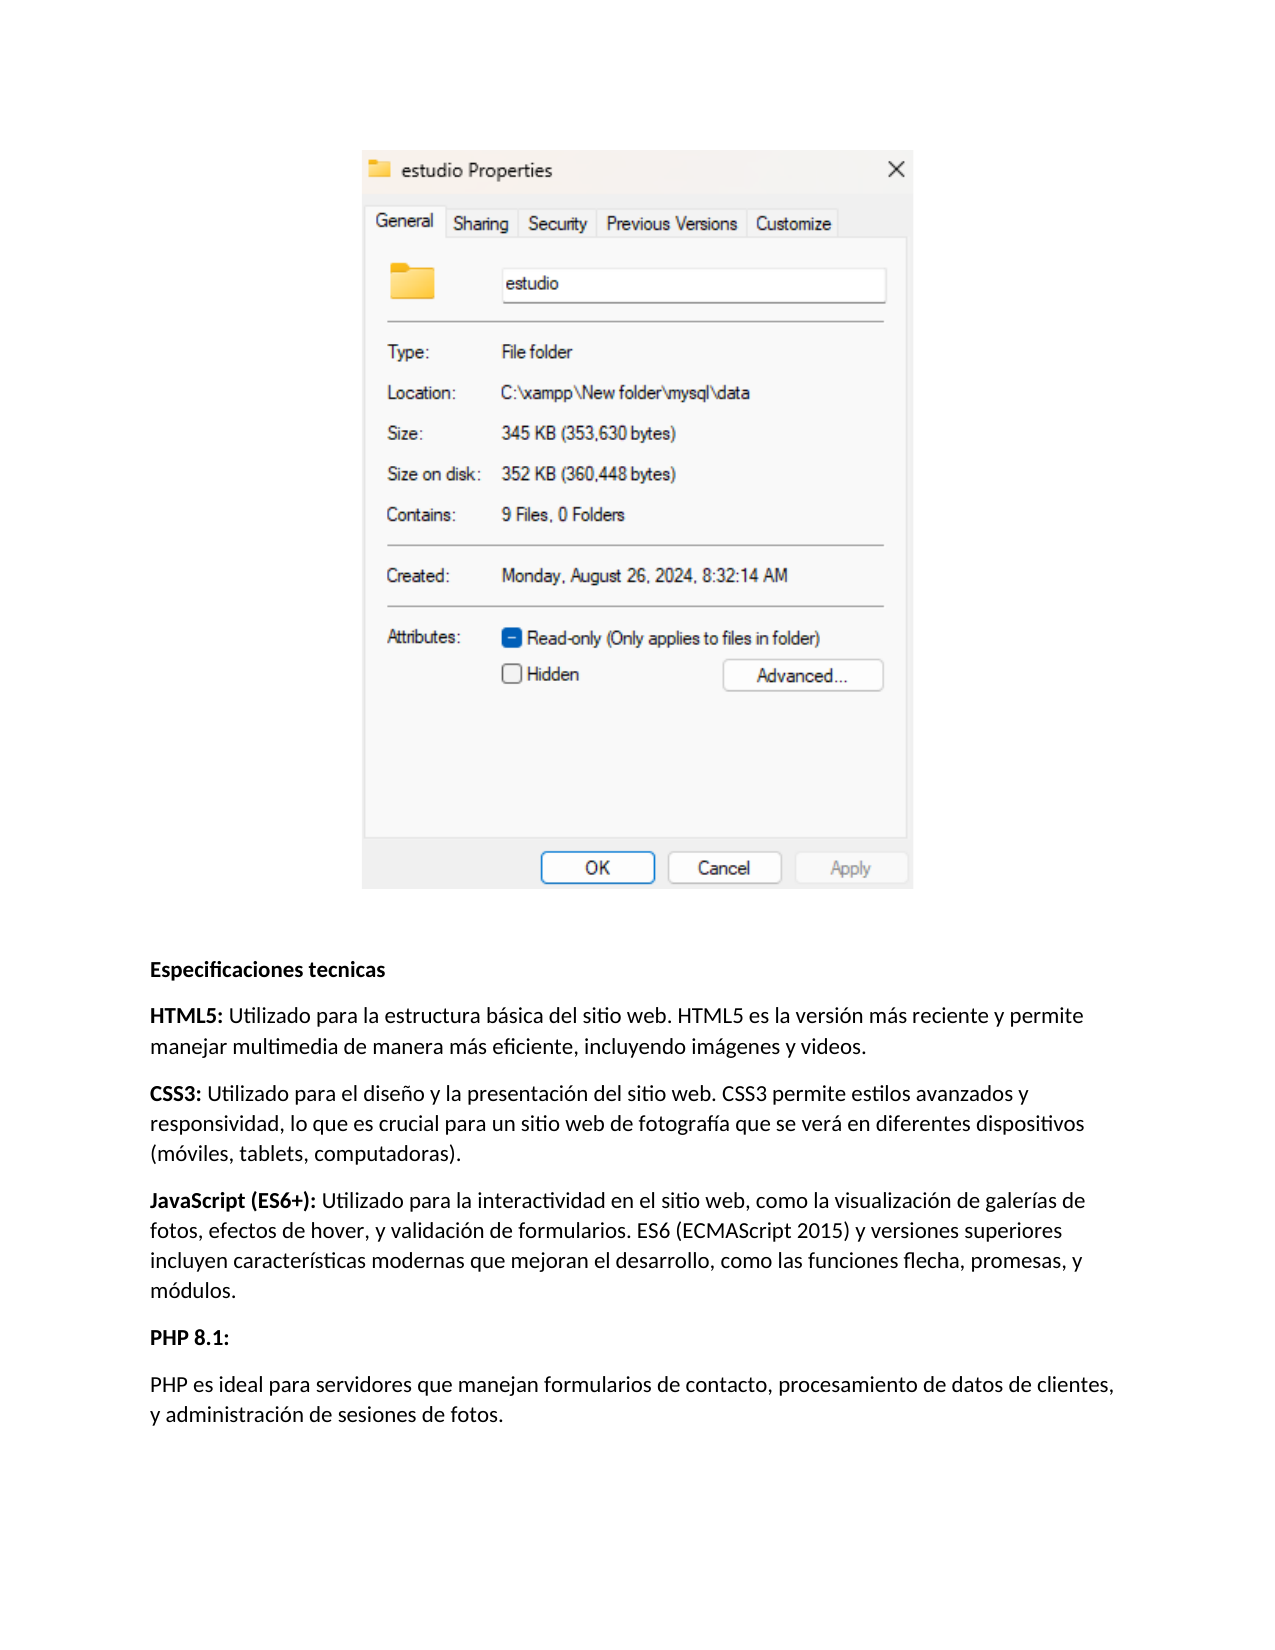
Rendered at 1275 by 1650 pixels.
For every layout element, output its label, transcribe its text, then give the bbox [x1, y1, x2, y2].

text CSS3: Utilizado para el diseño y la presentación del sitio web. CSS3 permite estilos avanzados y responsividad, lo que es crucial para un sitio web de fotografía que se verá en diferentes dispositivos (móviles, tablets, computadoras). [150, 1079, 1125, 1167]
text PHP es ideal para servidores que manejan formularios de contacto, procesamiento de datos de clientes, y administración de sesiones de fotos. [150, 1370, 1125, 1429]
text HTML5: Utilizado para la estructura básica del sitio web. HTML5 es la versión más reciente y permite manejar multimedia de manera más eficiente, incluyendo imágenes y videos. [150, 1002, 1125, 1060]
text JavaScript (ES6+): Utilizado para la interactividad en el sitio web, como la visualización de galerías de fotos, efectos de hover, y validación de formularios. ES6 (ECMAScript 2015) y versiones superiores incluyen características modernas que mejoran el desarrollo, como las funciones flecha, promesas, y módulos. [150, 1186, 1125, 1305]
text Especificaciones tecnicas [150, 955, 1125, 983]
text PHP 8.1: [150, 1323, 1125, 1352]
